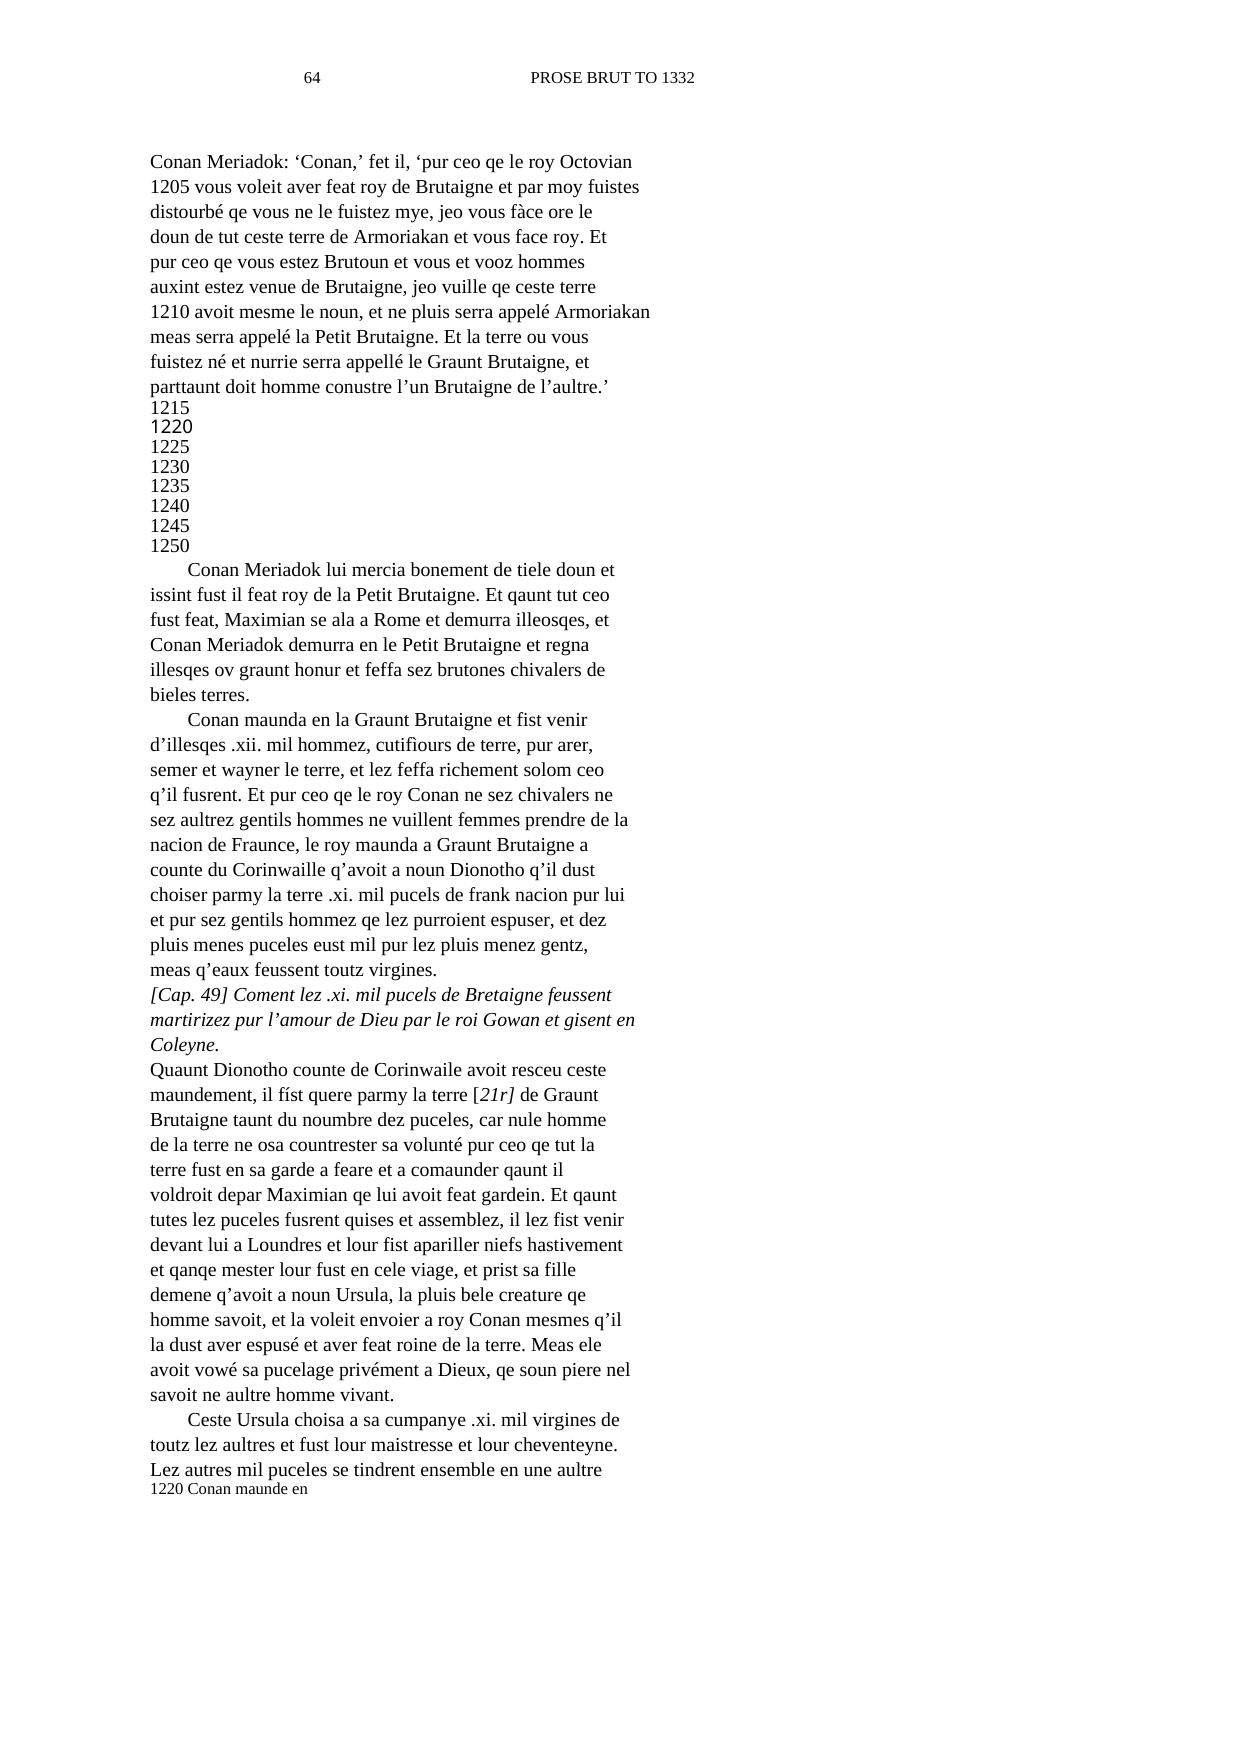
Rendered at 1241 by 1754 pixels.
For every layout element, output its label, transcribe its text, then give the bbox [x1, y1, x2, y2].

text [150, 149, 1090, 399]
text Ceste Ursula choisa a sa cumpanye .xi. mil virgines de toutz lez aultres et fust lour maistresse et lour cheventeyne. Lez autres mil puceles se tindrent ensemble en une aultre [150, 1406, 1090, 1481]
text 1220 [150, 419, 1090, 437]
text 1240 [150, 497, 1090, 517]
text Conan Meriadok lui mercia bonement de tiele doun et issint fust il feat roy de la Petit Brutaigne. Et qaunt tut ceo fust feat, Maximian se ala a Rome et demurra illeosqes, et Conan Meriadok demurra en le Petit Brutaigne et regna illesqes ov graunt honur et feffa sez brutones chivalers de bieles terres. [150, 556, 1090, 706]
text 1220 Conan maunde en [150, 1481, 1090, 1498]
text 1245 [150, 517, 1090, 536]
text 1215 [150, 399, 1090, 419]
text [Cap. 49] Coment lez .xi. mil pucels de Bretaigne feussent martirizez pur l’amour de Dieu par le roi Gowan et gisent en Coleyne. [150, 981, 1090, 1056]
text 1230 [150, 457, 1090, 477]
text 1225 [150, 437, 1090, 457]
text 1235 [150, 477, 1090, 497]
text Conan maunda en la Graunt Brutaigne et fist venir d’illesqes .xii. mil hommez, cutifìours de terre, pur arer, semer et wayner le terre, et lez feffa richement solom ceo q’il fusrent. Et pur ceo qe le roy Conan ne sez chivalers ne sez aultrez gentils hommes ne vuillent femmes prendre de la nacion de Fraunce, le roy maunda a Graunt Brutaigne a counte du Corinwaille q’avoit a noun Dionotho q’il dust choiser parmy la terre .xi. mil pucels de frank nacion pur lui et pur sez gentils hommez qe lez purroient espuser, et dez pluis menes puceles eust mil pur lez pluis menez gentz, meas q’eaux feussent toutz virgines. [150, 706, 1090, 981]
text Quaunt Dionotho counte de Corinwaile avoit resceu ceste maundement, il físt quere parmy la terre [21r] de Graunt Brutaigne taunt du noumbre dez puceles, car nule homme de la terre ne osa countrester sa volunté pur ceo qe tut la terre fust en sa garde a feare et a comaunder qaunt il voldroit depar Maximian qe lui avoit feat gardein. Et qaunt tutes lez puceles fusrent quises et assemblez, il lez fist venir devant lui a Loundres et lour fist apariller niefs hastivement et qanqe mester lour fust en cele viage, et prist sa fille demene q’avoit a noun Ursula, la pluis bele creature qe homme savoit, et la voleit envoier a roy Conan mesmes q’il la dust aver espusé et aver feat roine de la terre. Meas ele avoit vowé sa pucelage privément a Dieux, qe soun piere nel savoit ne aultre homme vivant. [150, 1056, 1090, 1406]
text 1250 [150, 536, 1090, 556]
